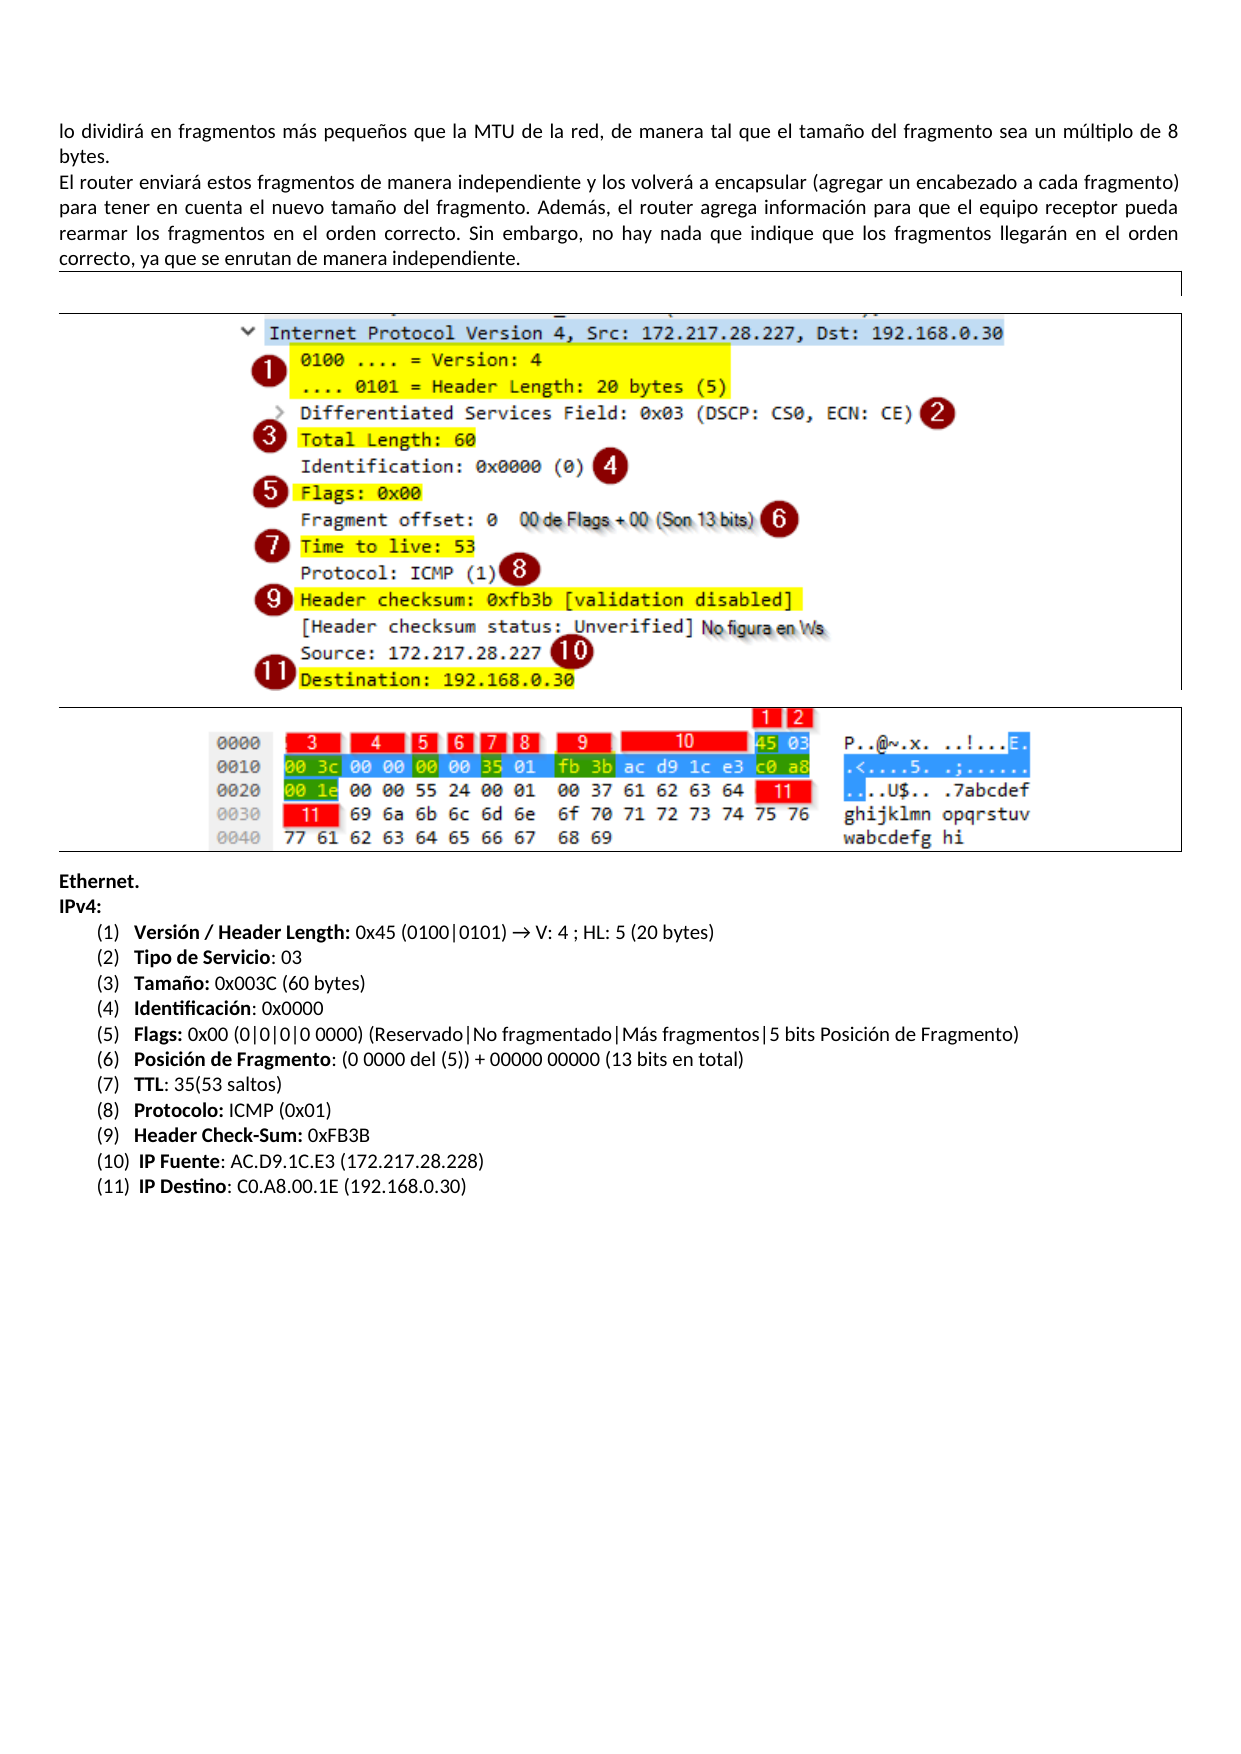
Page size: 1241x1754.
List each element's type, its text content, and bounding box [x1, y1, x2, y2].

list TTL: 35(53 saltos) [96, 1072, 1181, 1097]
text IPv4: [59, 894, 1181, 919]
text El router enviará estos fragmentos de manera independiente y los volverá a encapsular (agregar un encabezado a cada fragmento) para tener en cuenta el nuevo tamaño del fragmento. Además, el router agrega información para que el equipo receptor pueda rearmar los fragmentos en el orden correcto. Sin embargo, no hay nada que indique que los fragmentos llegarán en el orden correcto, ya que se enrutan de manera independiente. [59, 169, 1181, 271]
list Identificación: 0x0000 [96, 995, 1181, 1021]
text Ethernet. [59, 868, 1181, 894]
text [59, 118, 1181, 169]
list Versión / Header Length: 0x45 (0100|0101) → V: 4 ; HL: 5 (20 bytes) [96, 919, 1181, 944]
list Protocolo: ICMP (0x01) [96, 1097, 1181, 1122]
list Header Check-Sum: 0xFB3B [96, 1122, 1181, 1148]
list Posición de Fragmento: (0 0000 del (5)) + 00000 00000 (13 bits en total) [96, 1046, 1181, 1072]
list IP Fuente: AC.D9.1C.E3 (172.217.28.228) [96, 1148, 1181, 1173]
list Flags: 0x00 (0|0|0|0 0000) (Reservado|No fragmentado|Más fragmentos|5 bits Posición de Fragmento) [96, 1021, 1181, 1046]
list IP Destino: C0.A8.00.1E (192.168.0.30) [96, 1173, 1181, 1199]
list Tamaño: 0x003C (60 bytes) [96, 970, 1181, 995]
list Tipo de Servicio: 03 [96, 944, 1181, 970]
picture [206, 708, 1035, 851]
picture [235, 314, 1005, 691]
